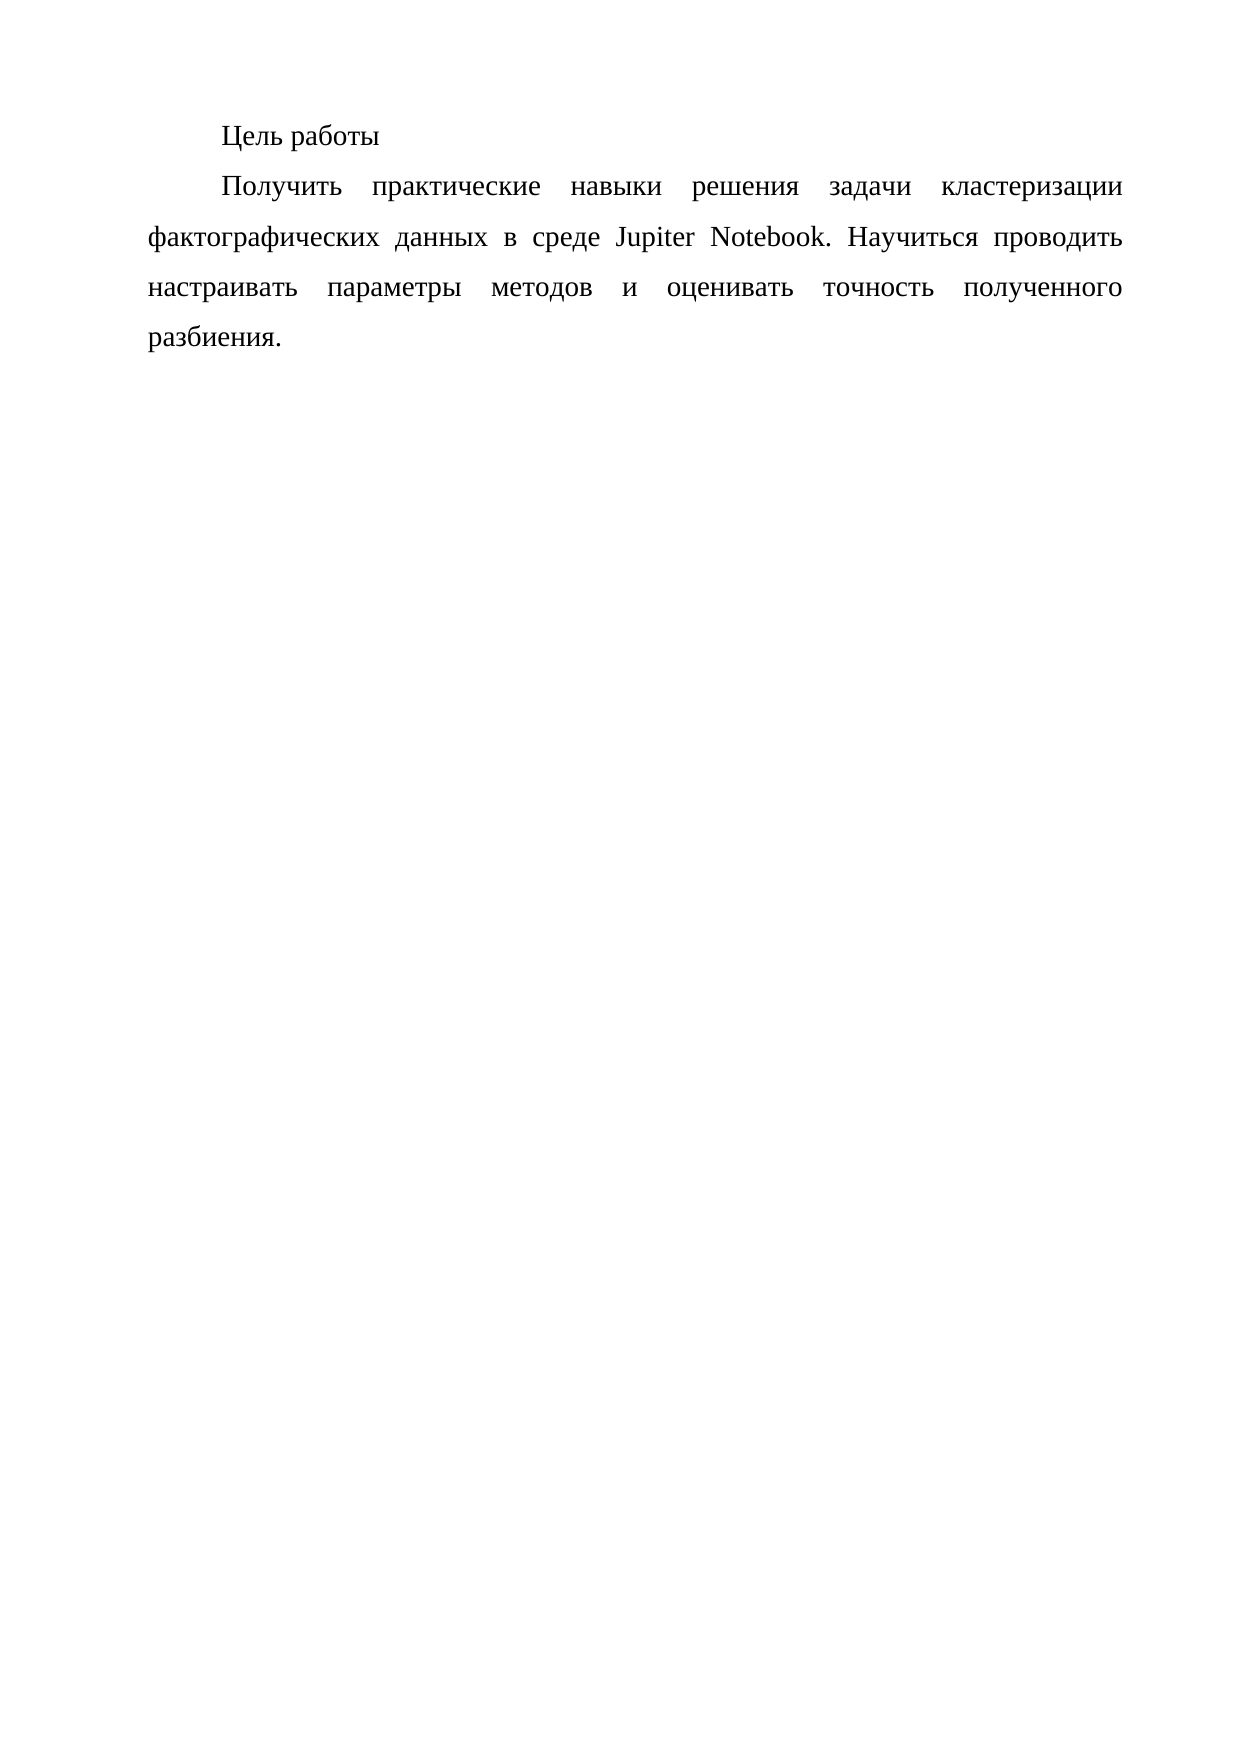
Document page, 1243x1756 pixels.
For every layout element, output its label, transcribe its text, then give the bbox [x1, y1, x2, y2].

text Цель работы [221, 118, 1170, 152]
text Получить практические навыки решения задачи кластеризации фактографических данных в среде Jupiter Notebook. Научиться проводить настраивать параметры методов и оценивать точность полученного разбиения. [148, 168, 1123, 353]
